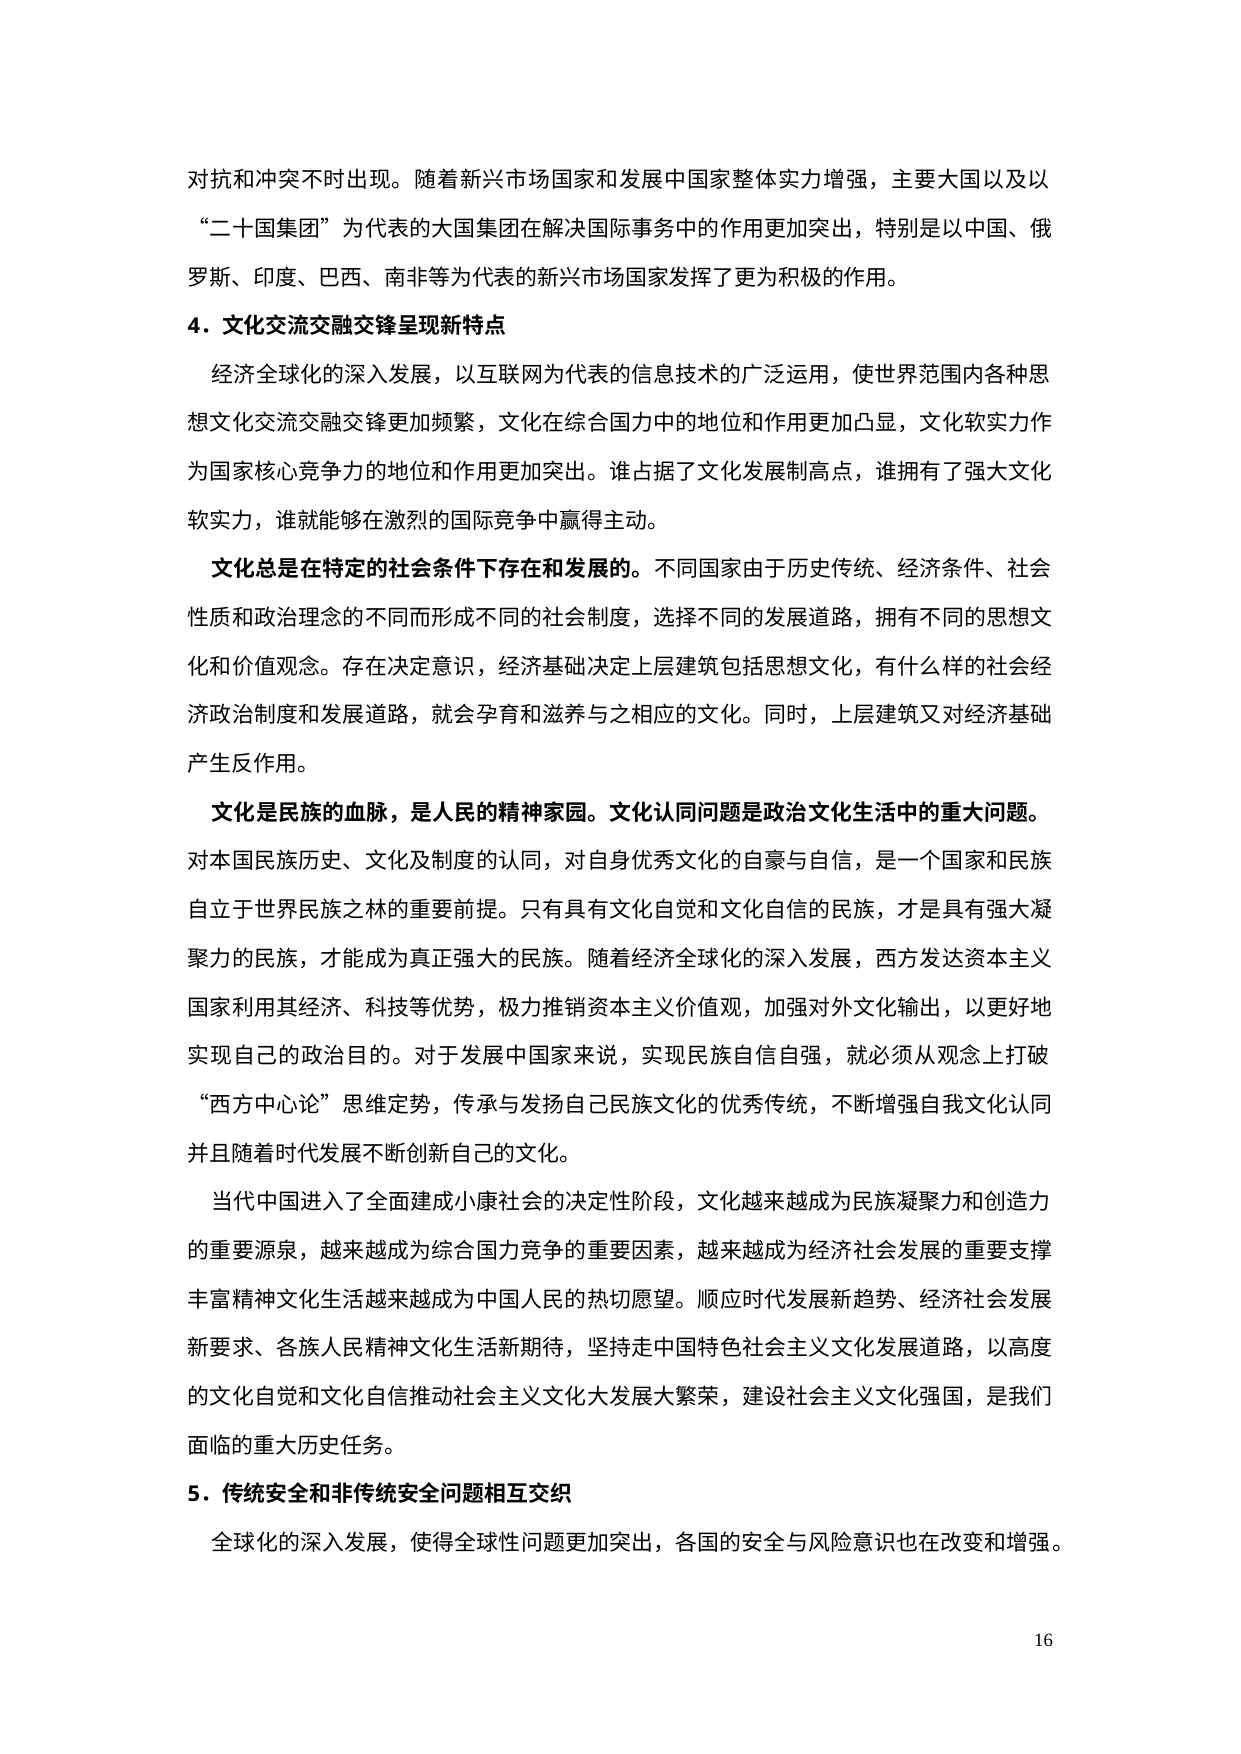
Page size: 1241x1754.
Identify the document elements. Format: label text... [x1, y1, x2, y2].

text 4．文化交流交融交锋呈现新特点 [187, 308, 1053, 340]
text 5．传统安全和非传统安全问题相互交织 [187, 1476, 1053, 1508]
text 文化总是在特定的社会条件下存在和发展的。不同国家由于历史传统、经济条件、社会性质和政治理念的不同而形成不同的社会制度，选择不同的发展道路，拥有不同的思想文化和价值观念。存在决定意识，经济基础决定上层建筑包括思想文化，有什么样的社会经济政治制度和发展道路，就会孕育和滋养与之相应的文化。同时，上层建筑又对经济基础产生反作用。 [187, 551, 1053, 778]
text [187, 162, 1053, 292]
text 文化是民族的血脉，是人民的精神家园。文化认同问题是政治文化生活中的重大问题。对本国民族历史、文化及制度的认同，对自身优秀文化的自豪与自信，是一个国家和民族自立于世界民族之林的重要前提。只有具有文化自觉和文化自信的民族，才是具有强大凝聚力的民族，才能成为真正强大的民族。随着经济全球化的深入发展，西方发达资本主义国家利用其经济、科技等优势，极力推销资本主义价值观，加强对外文化输出，以更好地实现自己的政治目的。对于发展中国家来说，实现民族自信自强，就必须从观念上打破“西方中心论”思维定势，传承与发扬自己民族文化的优秀传统，不断增强自我文化认同，并且随着时代发展不断创新自己的文化。 [187, 794, 1053, 1168]
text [187, 1524, 1053, 1557]
text 经济全球化的深入发展，以互联网为代表的信息技术的广泛运用，使世界范围内各种思想文化交流交融交锋更加频繁，文化在综合国力中的地位和作用更加凸显，文化软实力作为国家核心竞争力的地位和作用更加突出。谁占据了文化发展制高点，谁拥有了强大文化软实力，谁就能够在激烈的国际竞争中赢得主动。 [187, 356, 1053, 535]
text 当代中国进入了全面建成小康社会的决定性阶段，文化越来越成为民族凝聚力和创造力的重要源泉，越来越成为综合国力竞争的重要因素，越来越成为经济社会发展的重要支撑，丰富精神文化生活越来越成为中国人民的热切愿望。顺应时代发展新趋势、经济社会发展新要求、各族人民精神文化生活新期待，坚持走中国特色社会主义文化发展道路，以高度的文化自觉和文化自信推动社会主义文化大发展大繁荣，建设社会主义文化强国，是我们面临的重大历史任务。 [187, 1184, 1053, 1460]
